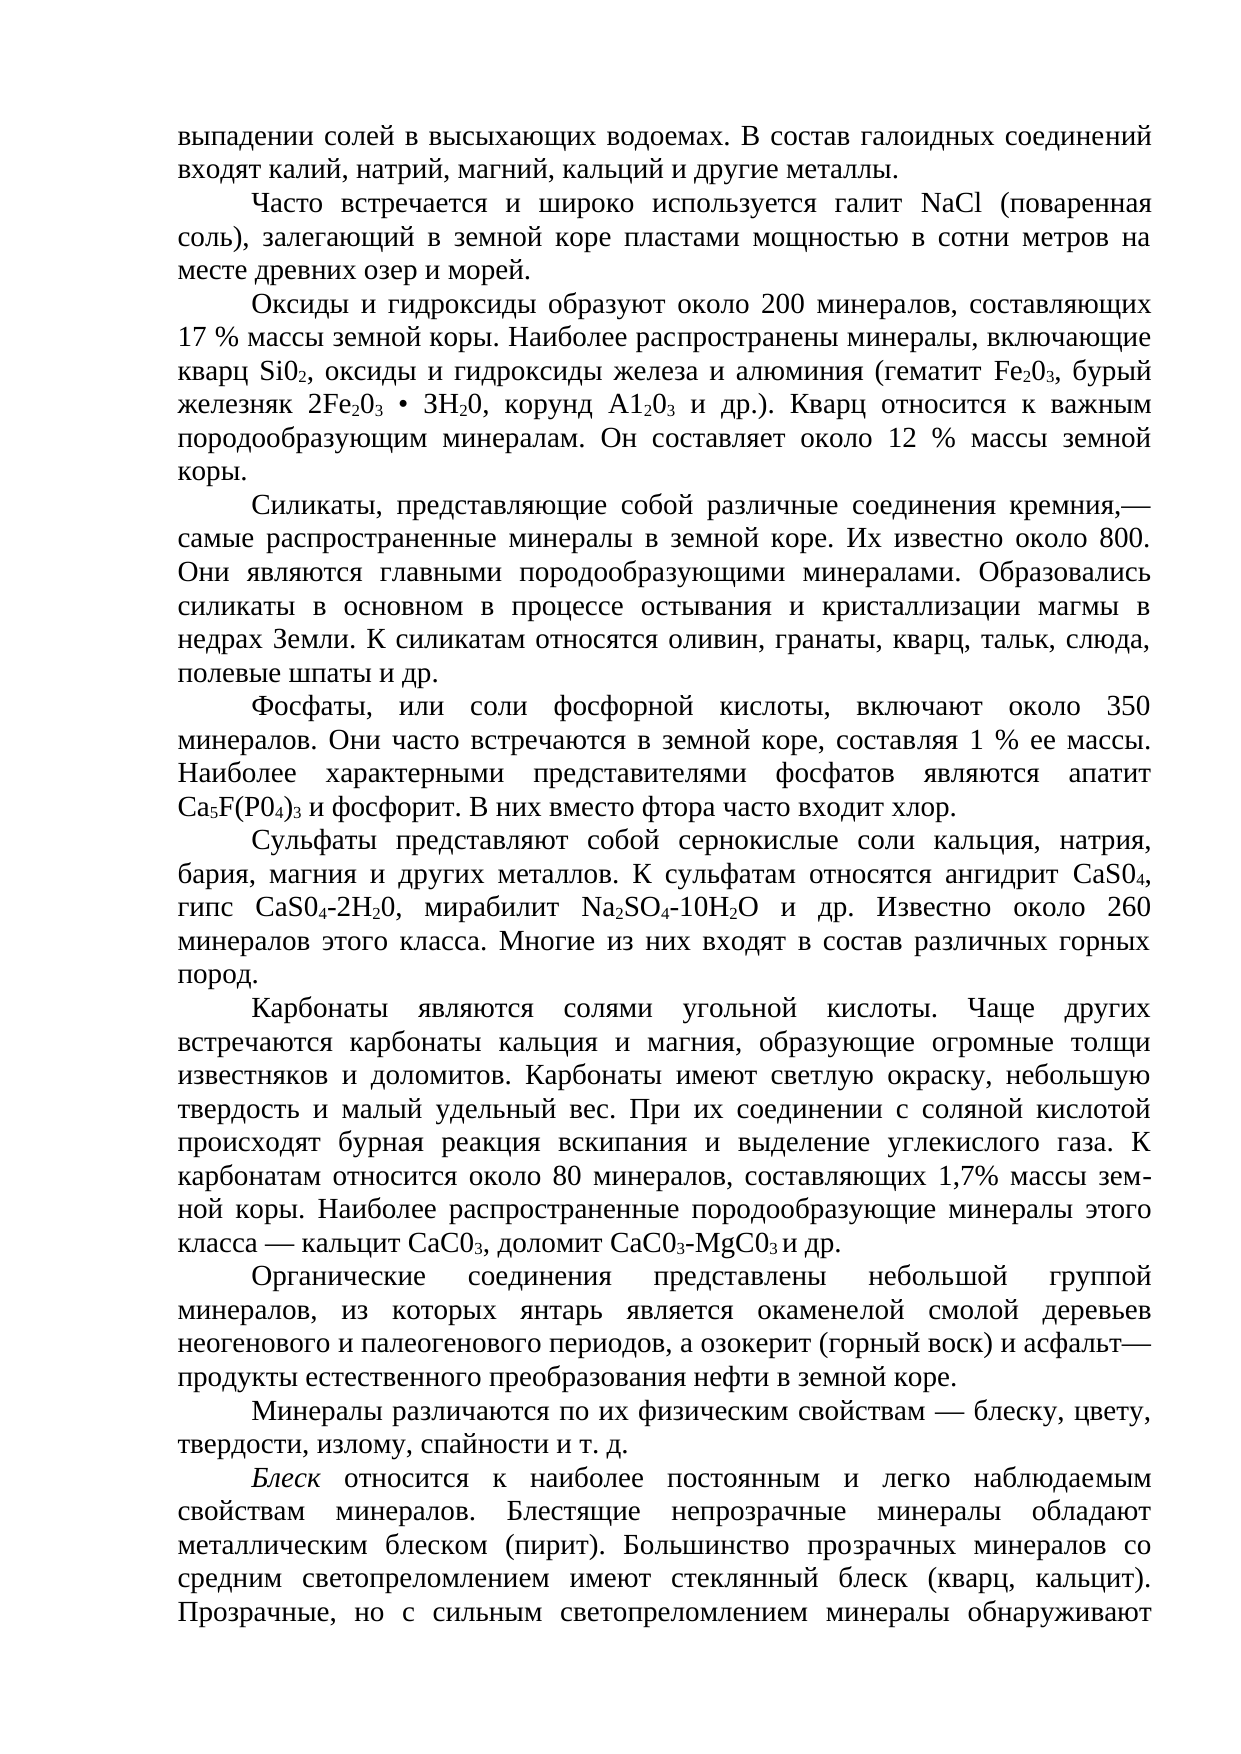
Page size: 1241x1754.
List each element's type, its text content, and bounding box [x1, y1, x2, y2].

text Фосфаты, или соли фосфорной кислоты, включают около 350 минералов. Они часто встречаются в земной коре, составляя 1 % ее массы. Наиболее характерными представителями фосфатов являются апатит Ca5F(P04)3 и фосфорит. В них вместо фтора часто входит хлор. [177, 688, 1152, 822]
text Минералы различаются по их физическим свойствам — блеску, цвету, твердости, излому, спайности и т. д. [177, 1393, 1152, 1460]
text Оксиды и гидроксиды образуют около 200 минералов, составляющих 17 % массы земной коры. Наиболее распространены минералы, включающие кварц Si02, оксиды и гидроксиды железа и алюминия (гематит Fe203, бурый железняк 2Fe203 • ЗН20, корунд А1203 и др.). Кварц относится к важным породообразующим минералам. Он составляет около 12 % массы земной коры. [177, 286, 1152, 487]
text Часто встречается и широко используется галит NaCl (поваренная соль), залегающий в земной коре пластами мощностью в сотни метров на месте древних озер и морей. [177, 185, 1152, 286]
text Органические соединения представлены небольшой группой минералов, из которых янтарь является окаменелой смолой деревьев неогенового и палеогенового периодов, а озокерит (горный воск) и асфальт— продукты естественного преобразования нефти в земной коре. [177, 1258, 1152, 1393]
text Силикаты, представляющие собой различные соединения кремния,— самые распространенные минералы в земной коре. Их известно около 800. Они являются главными породообразующими минералами. Образовались силикаты в основном в процессе остывания и кристаллизации магмы в недрах Земли. К силикатам относятся оливин, гранаты, кварц, тальк, слюда, полевые шпаты и др. [177, 487, 1152, 688]
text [177, 118, 1152, 185]
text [177, 1460, 1152, 1627]
text Сульфаты представляют собой сернокислые соли кальция, натрия, бария, магния и других металлов. К сульфатам относятся ангидрит CaS04, гипс CaS04-2H20, мирабилит Na2SO4-10H2O и др. Известно около 260 минералов этого класса. Многие из них входят в состав различных горных пород. [177, 822, 1152, 990]
text Карбонаты являются солями угольной кислоты. Чаще других встречаются карбонаты кальция и магния, образующие огромные толщи известняков и доломитов. Карбонаты имеют светлую окраску, небольшую твердость и малый удельный вес. При их соединении с соляной кислотой происходят бурная реакция вскипания и выделение углекислого газа. К карбонатам относится около 80 минералов, составляющих 1,7% массы земной коры. Наиболее распространенные породообразующие минералы этого класса — кальцит СаС03, доломит CaC03-MgC03 и др. [177, 990, 1152, 1258]
